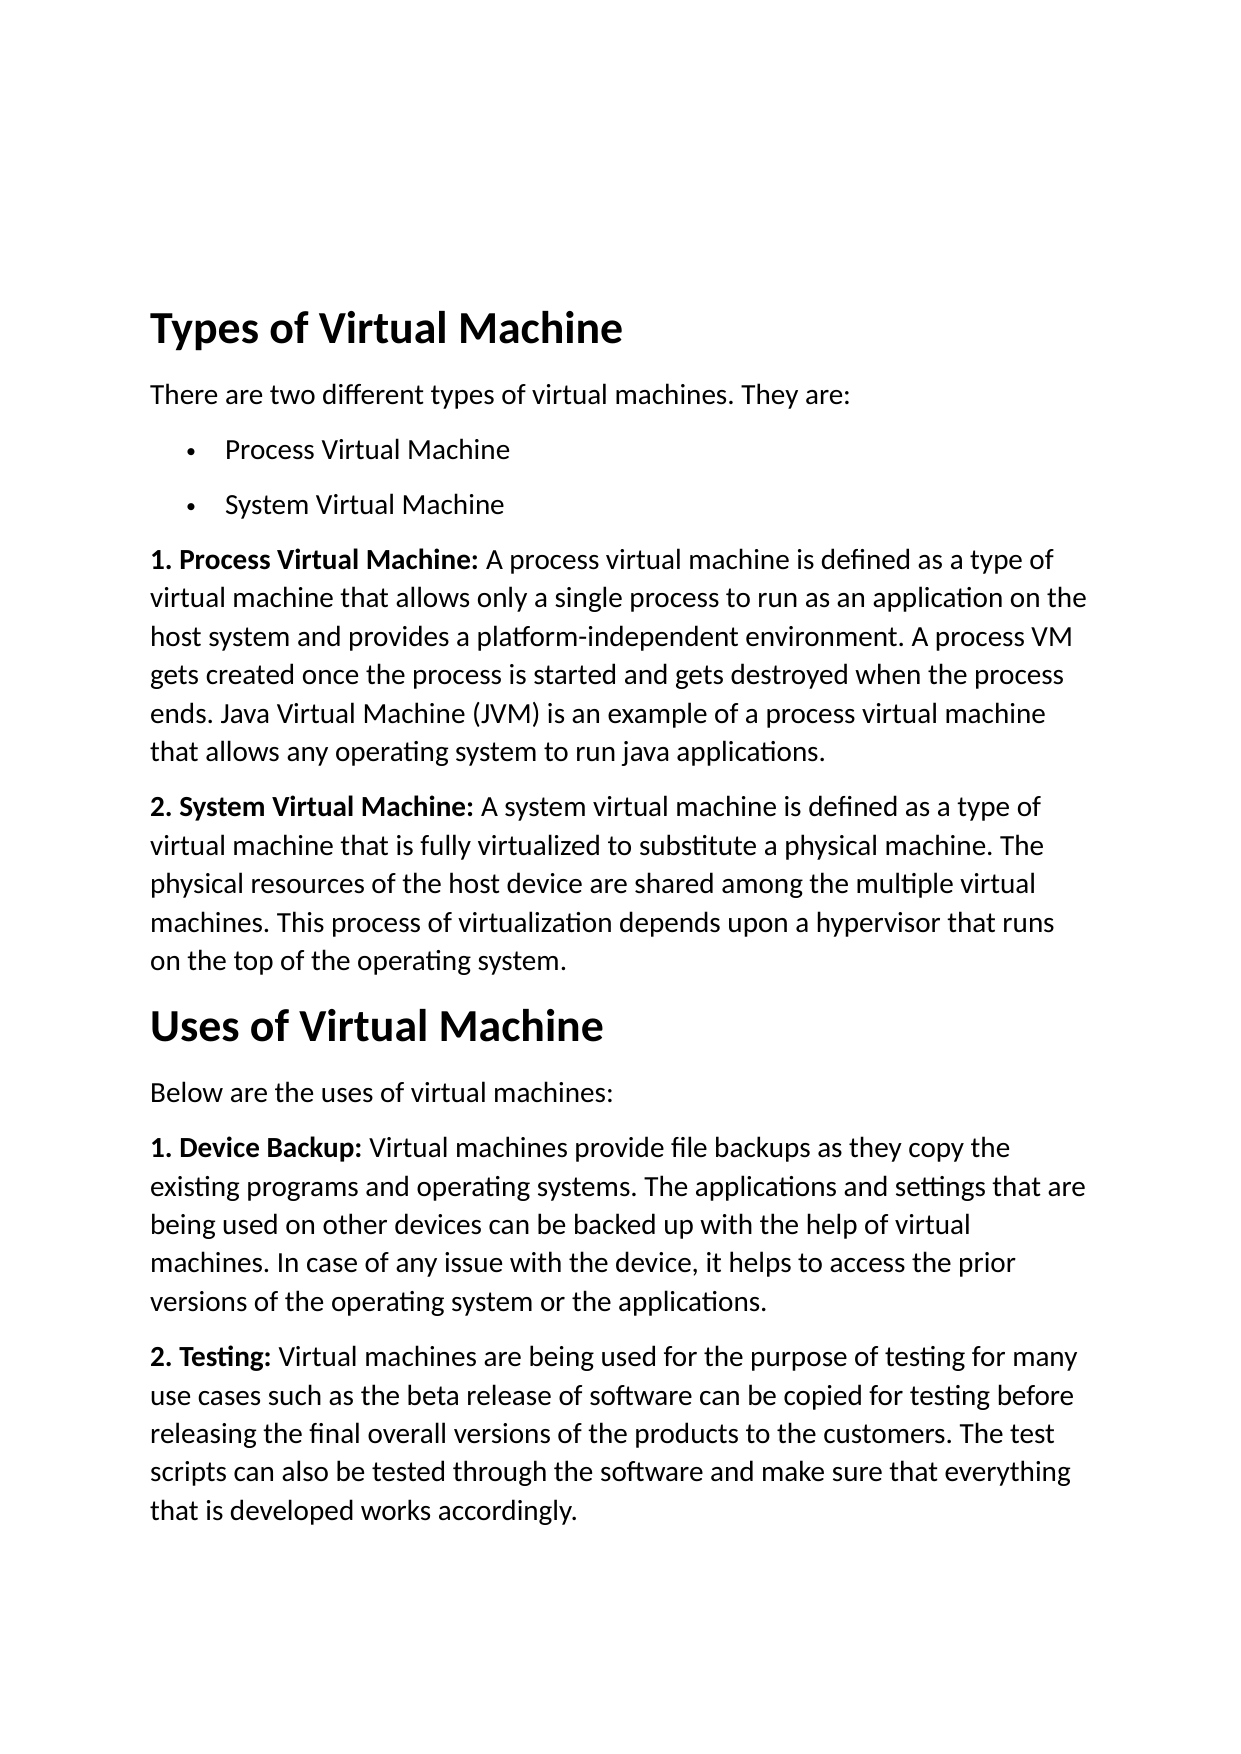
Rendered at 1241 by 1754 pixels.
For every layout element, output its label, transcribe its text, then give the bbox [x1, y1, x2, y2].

text Below are the uses of virtual machines: [150, 1074, 1090, 1110]
text 1. Process Virtual Machine: A process virtual machine is defined as a type of virtual machine that allows only a single process to run as an application on the host system and provides a platform-independent environment. A process VM gets created once the process is started and gets destroyed when the process ends. Java Virtual Machine (JVM) is an example of a process virtual machine that allows any operating system to run java applications. [150, 541, 1090, 769]
text 2. System Virtual Machine: A system virtual machine is defined as a type of virtual machine that is fully virtualized to substitute a physical machine. The physical resources of the host device are shared among the multiple virtual machines. This process of virtualization depends upon a hypervisor that runs on the top of the operating system. [150, 788, 1090, 978]
list Process Virtual Machine [187, 431, 1090, 466]
text There are two different types of virtual machines. They are: [150, 376, 1090, 411]
text 1. Device Backup: Virtual machines provide file backups as they copy the existing programs and operating systems. The applications and settings that are being used on other devices can be backed up with the help of virtual machines. In case of any issue with the device, it helps to access the prior versions of the operating system or the applications. [150, 1129, 1090, 1319]
text Types of Virtual Machine [150, 299, 1090, 355]
list System Virtual Machine [187, 486, 1090, 522]
text Uses of Virtual Machine [150, 997, 1090, 1053]
text 2. Testing: Virtual machines are being used for the purpose of testing for many use cases such as the beta release of software can be copied for testing before releasing the final overall versions of the products to the customers. The test scripts can also be tested through the software and make sure that everything that is developed works accordingly. [150, 1338, 1090, 1527]
